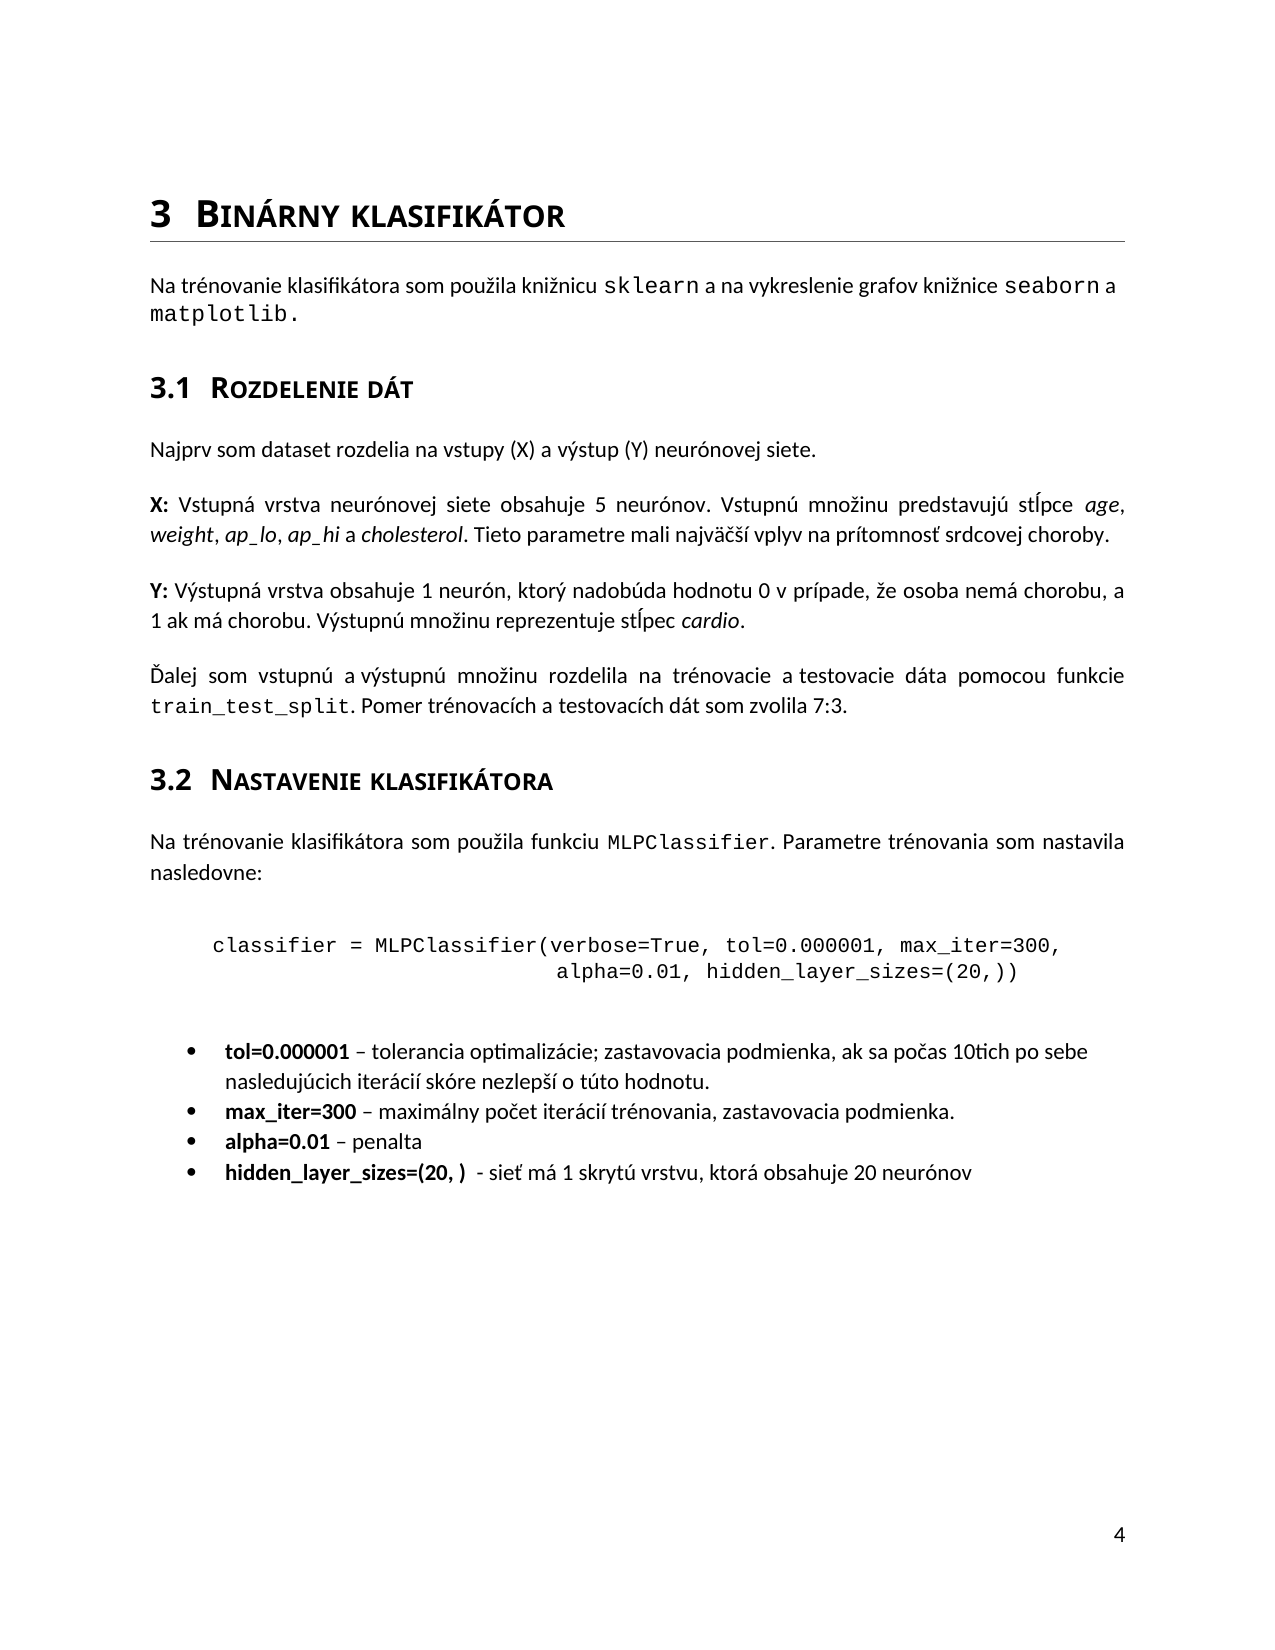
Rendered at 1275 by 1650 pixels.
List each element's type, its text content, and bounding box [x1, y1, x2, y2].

text X: Vstupná vrstva neurónovej siete obsahuje 5 neurónov. Vstupnú množinu predstavujú stĺpce age, weight, ap_lo, ap_hi a cholesterol. Tieto parametre mali najväčší vplyv na prítomnosť srdcovej choroby. [150, 490, 1125, 548]
list hidden_layer_sizes=(20, ) - sieť má 1 skrytú vrstvu, ktorá obsahuje 20 neurónov [187, 1158, 1125, 1186]
list alpha=0.01 – penalta [187, 1127, 1125, 1155]
text Najprv som dataset rozdelia na vstupy (X) a výstup (Y) neurónovej siete. [150, 435, 1125, 463]
subtitle Nastavenie klasifikátora [150, 759, 1125, 799]
subtitle Rozdelenie dát [150, 367, 1125, 407]
text classifier = MLPClassifier(verbose=True, tol=0.000001, max_iter=300, [150, 935, 1125, 959]
list tol=0.000001 – tolerancia optimalizácie; zastavovacia podmienka, ak sa počas 10tich po sebe nasledujúcich iterácií skóre nezlepší o túto hodnotu. [187, 1037, 1125, 1095]
subtitle Binárny klasifikátor [150, 187, 1125, 241]
text Na trénovanie klasifikátora som použila funkciu MLPClassifier. Parametre trénovania som nastavila nasledovne: [150, 827, 1125, 886]
text Y: Výstupná vrstva obsahuje 1 neurón, ktorý nadobúda hodnotu 0 v prípade, že osoba nemá chorobu, a 1 ak má chorobu. Výstupnú množinu reprezentuje stĺpec cardio. [150, 576, 1125, 634]
text alpha=0.01, hidden_layer_sizes=(20,)) [450, 961, 1125, 984]
list max_iter=300 – maximálny počet iterácií trénovania, zastavovacia podmienka. [187, 1097, 1125, 1125]
text Na trénovanie klasifikátora som použila knižnicu sklearn a na vykreslenie grafov knižnice seaborn a matplotlib. [150, 271, 1125, 328]
text Ďalej som vstupnú a výstupnú množinu rozdelila na trénovacie a testovacie dáta pomocou funkcie train_test_split. Pomer trénovacích a testovacích dát som zvolila 7:3. [150, 661, 1125, 720]
